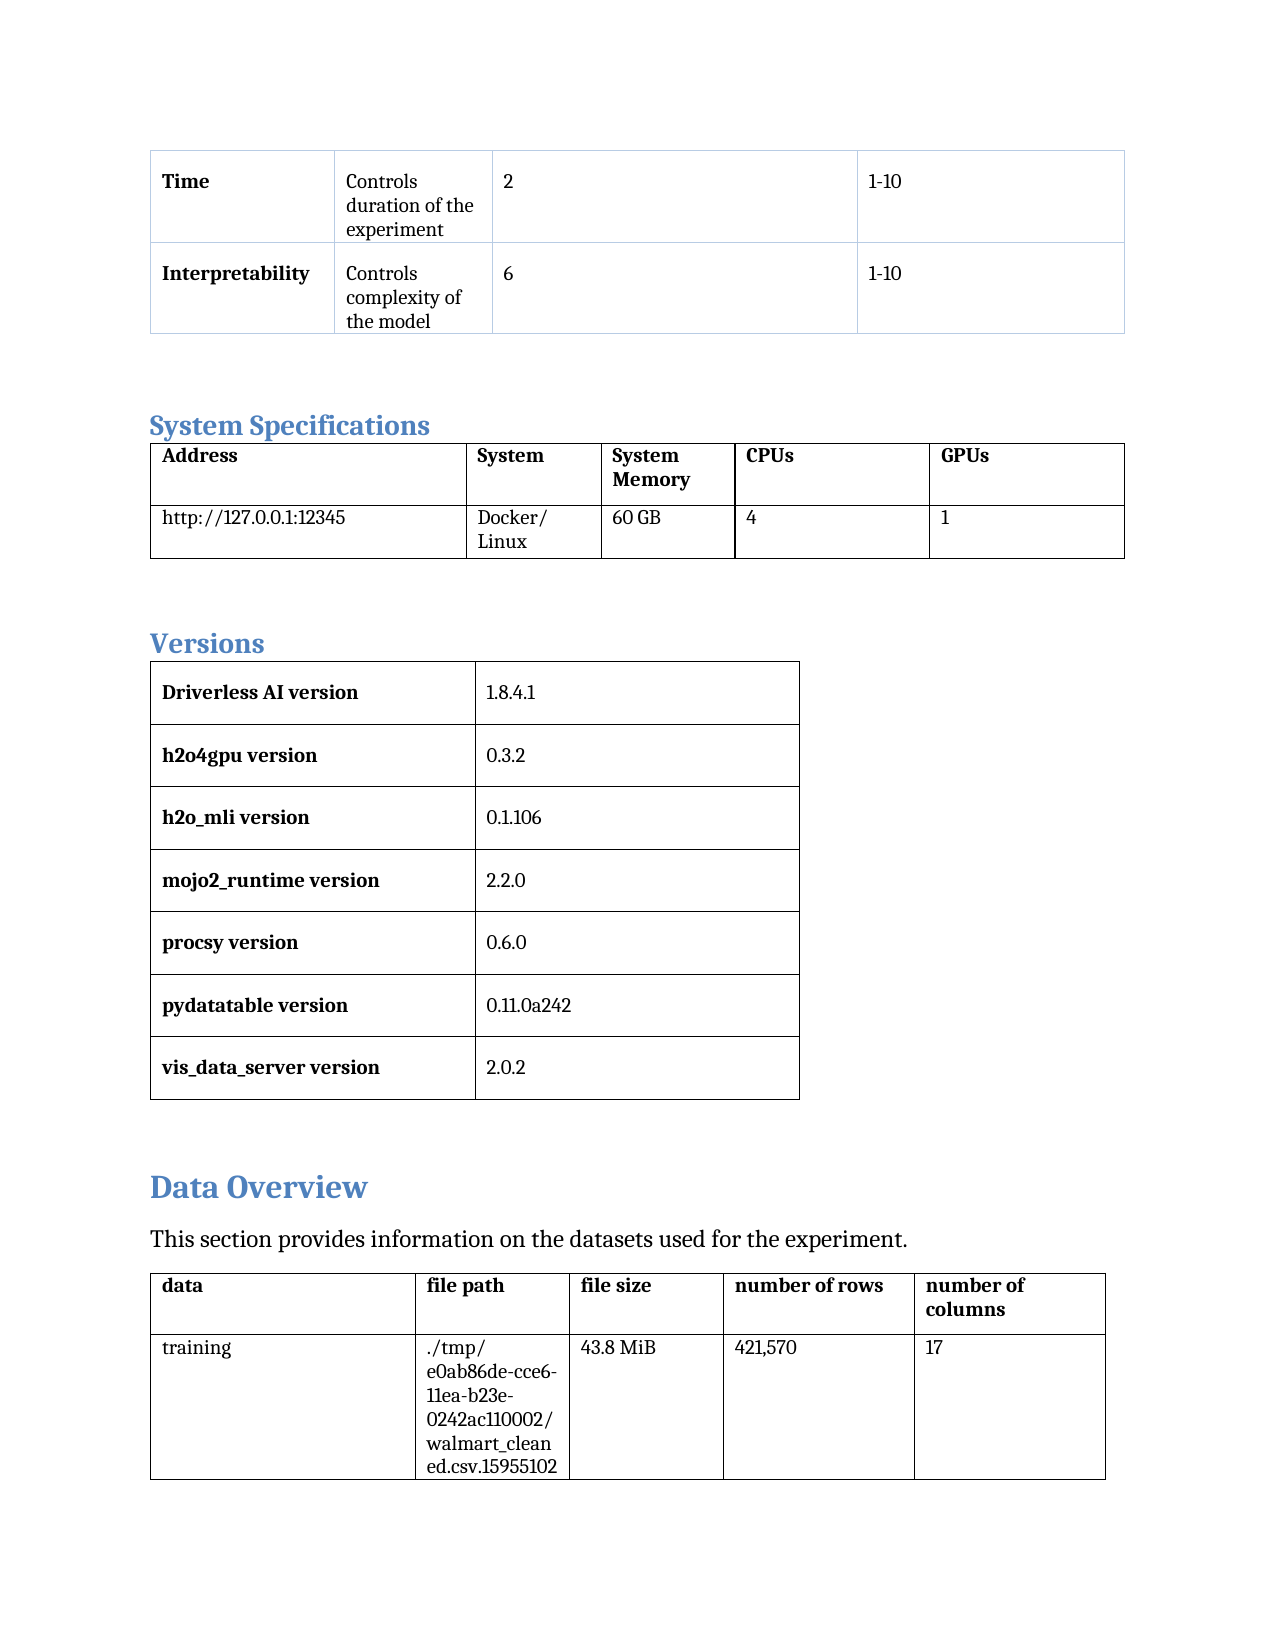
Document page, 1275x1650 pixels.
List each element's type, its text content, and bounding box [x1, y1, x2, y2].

table_header 1.8.4.1 [476, 662, 799, 724]
table_cell h2o_mli version [151, 787, 475, 849]
table_cell 1-10 [858, 151, 1124, 242]
table_cell procsy version [151, 912, 475, 974]
table_cell 43.8 MiB [570, 1335, 723, 1479]
subtitle Data Overview [150, 1168, 1125, 1206]
table_cell 2.0.2 [476, 1037, 799, 1099]
table_header file path [416, 1274, 569, 1334]
table_cell 1-10 [858, 243, 1124, 333]
table_cell Time [151, 151, 334, 242]
table_cell 6 [493, 243, 857, 333]
table_header GPUs [930, 444, 1124, 505]
table_cell 1 [930, 506, 1124, 558]
table_cell Controls complexity of the model [335, 243, 492, 333]
table_cell Controls duration of the experiment [335, 151, 492, 242]
table_cell mojo2_runtime version [151, 850, 475, 911]
table_header file size [570, 1274, 723, 1334]
table_header number of rows [724, 1274, 914, 1334]
table_cell pydatatable version [151, 975, 475, 1036]
table_header CPUs [736, 444, 929, 505]
table_cell 2.2.0 [476, 850, 799, 911]
table_cell 0.1.106 [476, 787, 799, 849]
table_cell 0.11.0a242 [476, 975, 799, 1036]
table_cell 0.6.0 [476, 912, 799, 974]
table_cell Docker/Linux [467, 506, 601, 558]
subtitle Versions [150, 628, 1125, 661]
table_cell 421,570 [724, 1335, 914, 1479]
table_cell http://127.0.0.1:12345 [151, 506, 466, 558]
table_cell 60 GB [602, 506, 734, 558]
table_cell 17 [915, 1335, 1105, 1479]
table_cell 2 [493, 151, 857, 242]
subtitle System Specifications [150, 409, 1125, 443]
table_cell vis_data_server version [151, 1037, 475, 1099]
text This section provides information on the datasets used for the experiment. [150, 1225, 1125, 1254]
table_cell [416, 1335, 569, 1479]
table_header number of columns [915, 1274, 1105, 1334]
table_header Address [151, 444, 466, 505]
table_cell 0.3.2 [476, 725, 799, 786]
table_header System Memory [602, 444, 734, 505]
table_header System [467, 444, 601, 505]
table_header Driverless AI version [151, 662, 475, 724]
table_cell h2o4gpu version [151, 725, 475, 786]
table_cell training [151, 1335, 415, 1479]
table_header data [151, 1274, 415, 1334]
table_cell 4 [736, 506, 929, 558]
table_cell Interpretability [151, 243, 334, 333]
